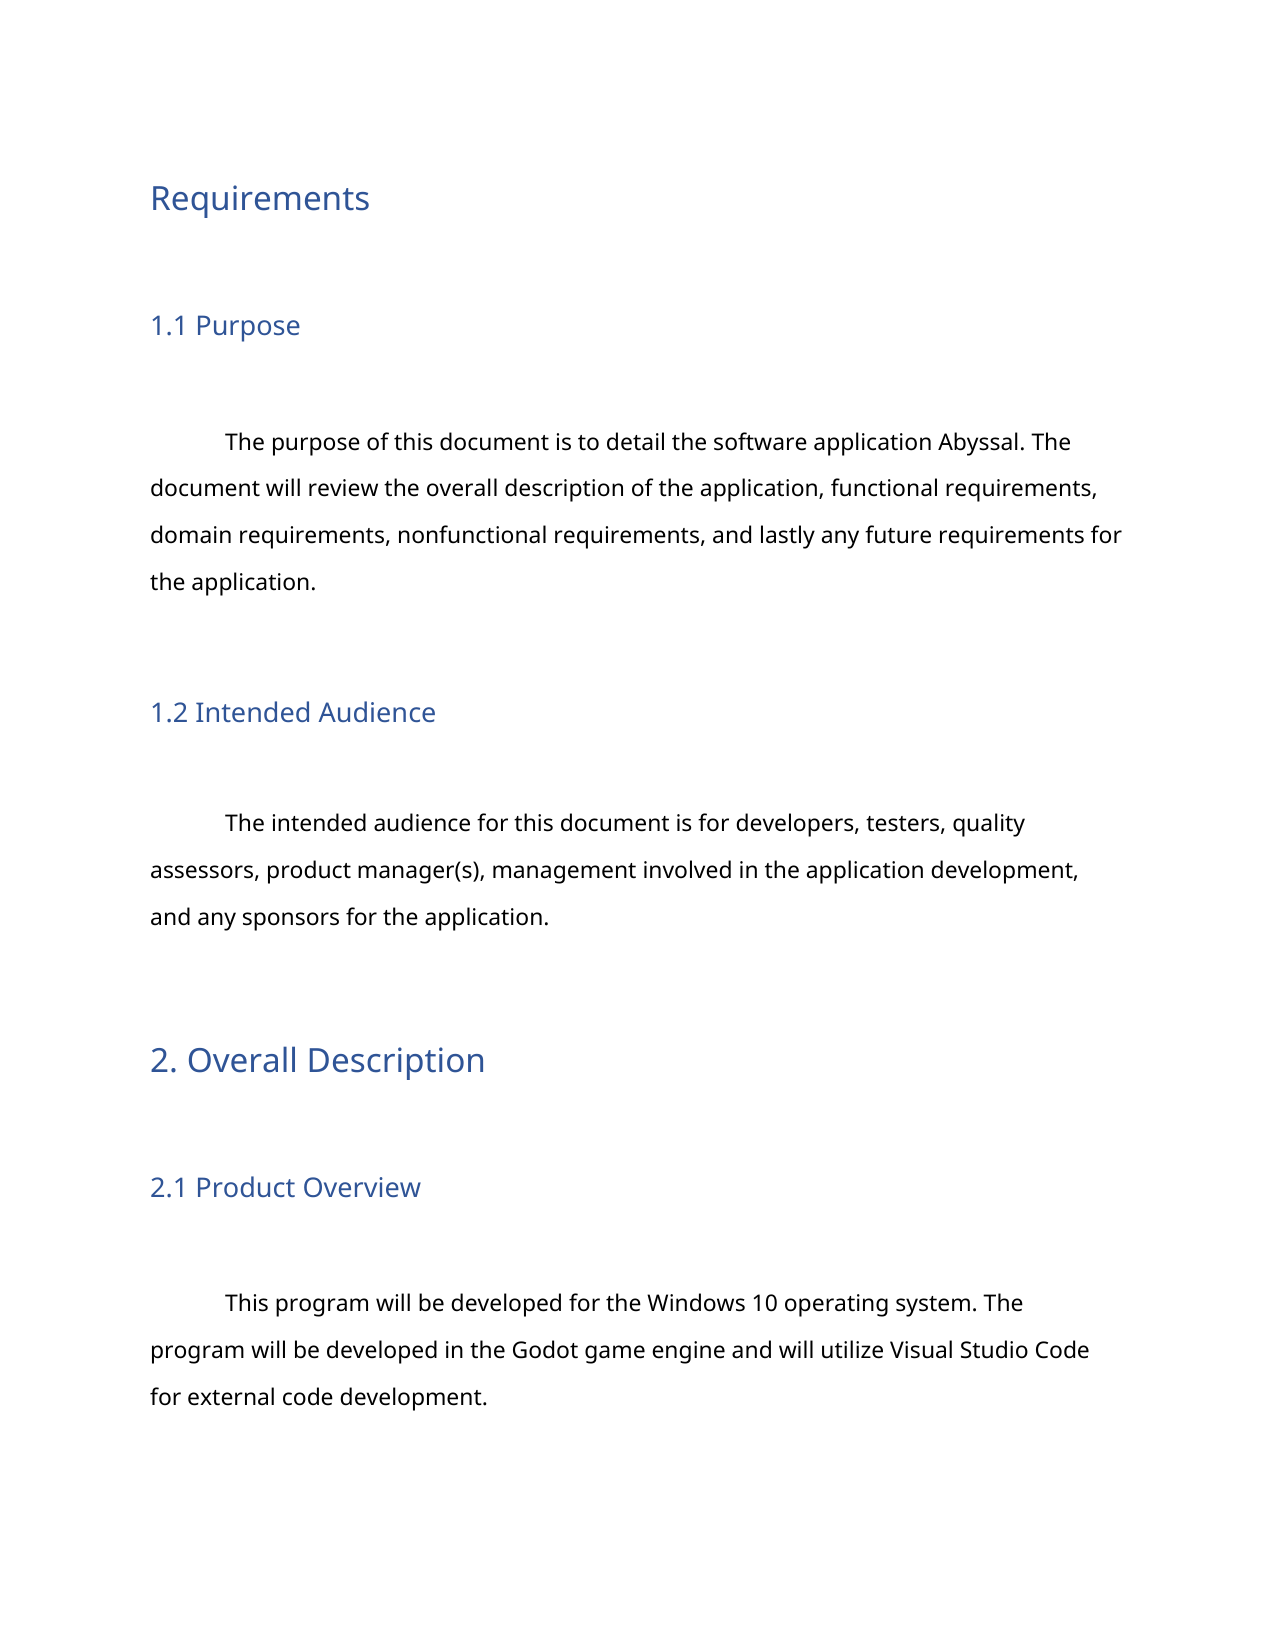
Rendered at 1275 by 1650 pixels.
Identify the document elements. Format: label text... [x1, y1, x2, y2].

subtitle 2. Overall Description [150, 1036, 1125, 1082]
subtitle 1.2 Intended Audience [150, 693, 1125, 730]
text The purpose of this document is to detail the software application Abyssal. The document will review the overall description of the application, functional requirements, domain requirements, nonfunctional requirements, and lastly any future requirements for the application. [150, 426, 1125, 597]
text The intended audience for this document is for developers, testers, quality assessors, product manager(s), management involved in the application development, and any sponsors for the application. [150, 807, 1125, 932]
subtitle Requirements [150, 175, 1125, 220]
subtitle 2.1 Product Overview [150, 1168, 1125, 1205]
text This program will be developed for the Windows 10 operating system. The program will be developed in the Godot game engine and will utilize Visual Studio Code for external code development. [150, 1287, 1125, 1412]
subtitle 1.1 Purpose [150, 307, 1125, 343]
